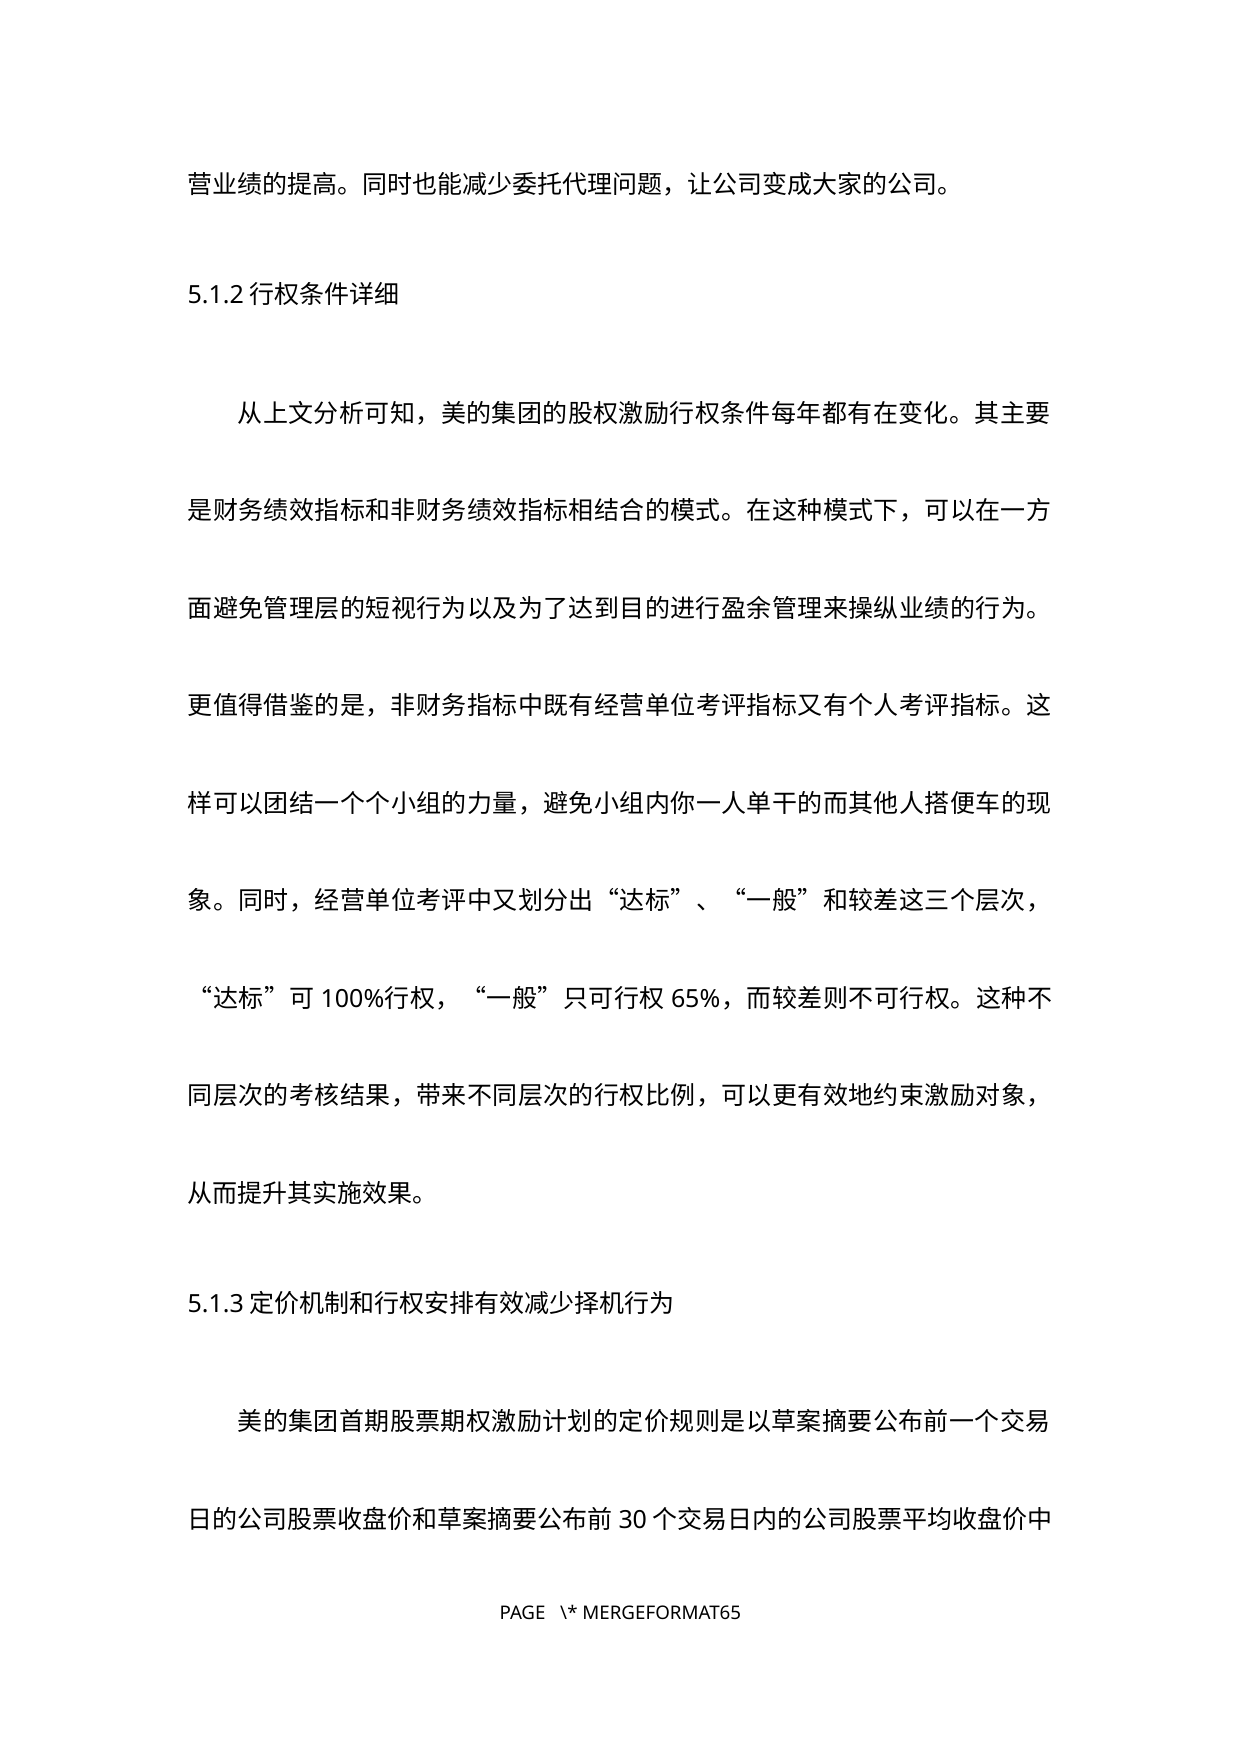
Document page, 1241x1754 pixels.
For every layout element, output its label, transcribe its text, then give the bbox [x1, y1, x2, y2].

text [187, 150, 1053, 215]
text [187, 1387, 1053, 1550]
text 从上文分析可知，美的集团的股权激励行权条件每年都有在变化。其主要是财务绩效指标和非财务绩效指标相结合的模式。在这种模式下，可以在一方面避免管理层的短视行为以及为了达到目的进行盈余管理来操纵业绩的行为。更值得借鉴的是，非财务指标中既有经营单位考评指标又有个人考评指标。这样可以团结一个个小组的力量，避免小组内你一人单干的而其他人搭便车的现象。同时，经营单位考评中又划分出“达标”、“一般”和较差这三个层次，“达标”可100%行权，“一般”只可行权65%，而较差则不可行权。这种不同层次的考核结果，带来不同层次的行权比例，可以更有效地约束激励对象，从而提升其实施效果。 [187, 379, 1053, 1224]
subtitle 5.1.2行权条件详细 [187, 260, 1053, 325]
subtitle 5.1.3定价机制和行权安排有效减少择机行为 [187, 1269, 1053, 1334]
